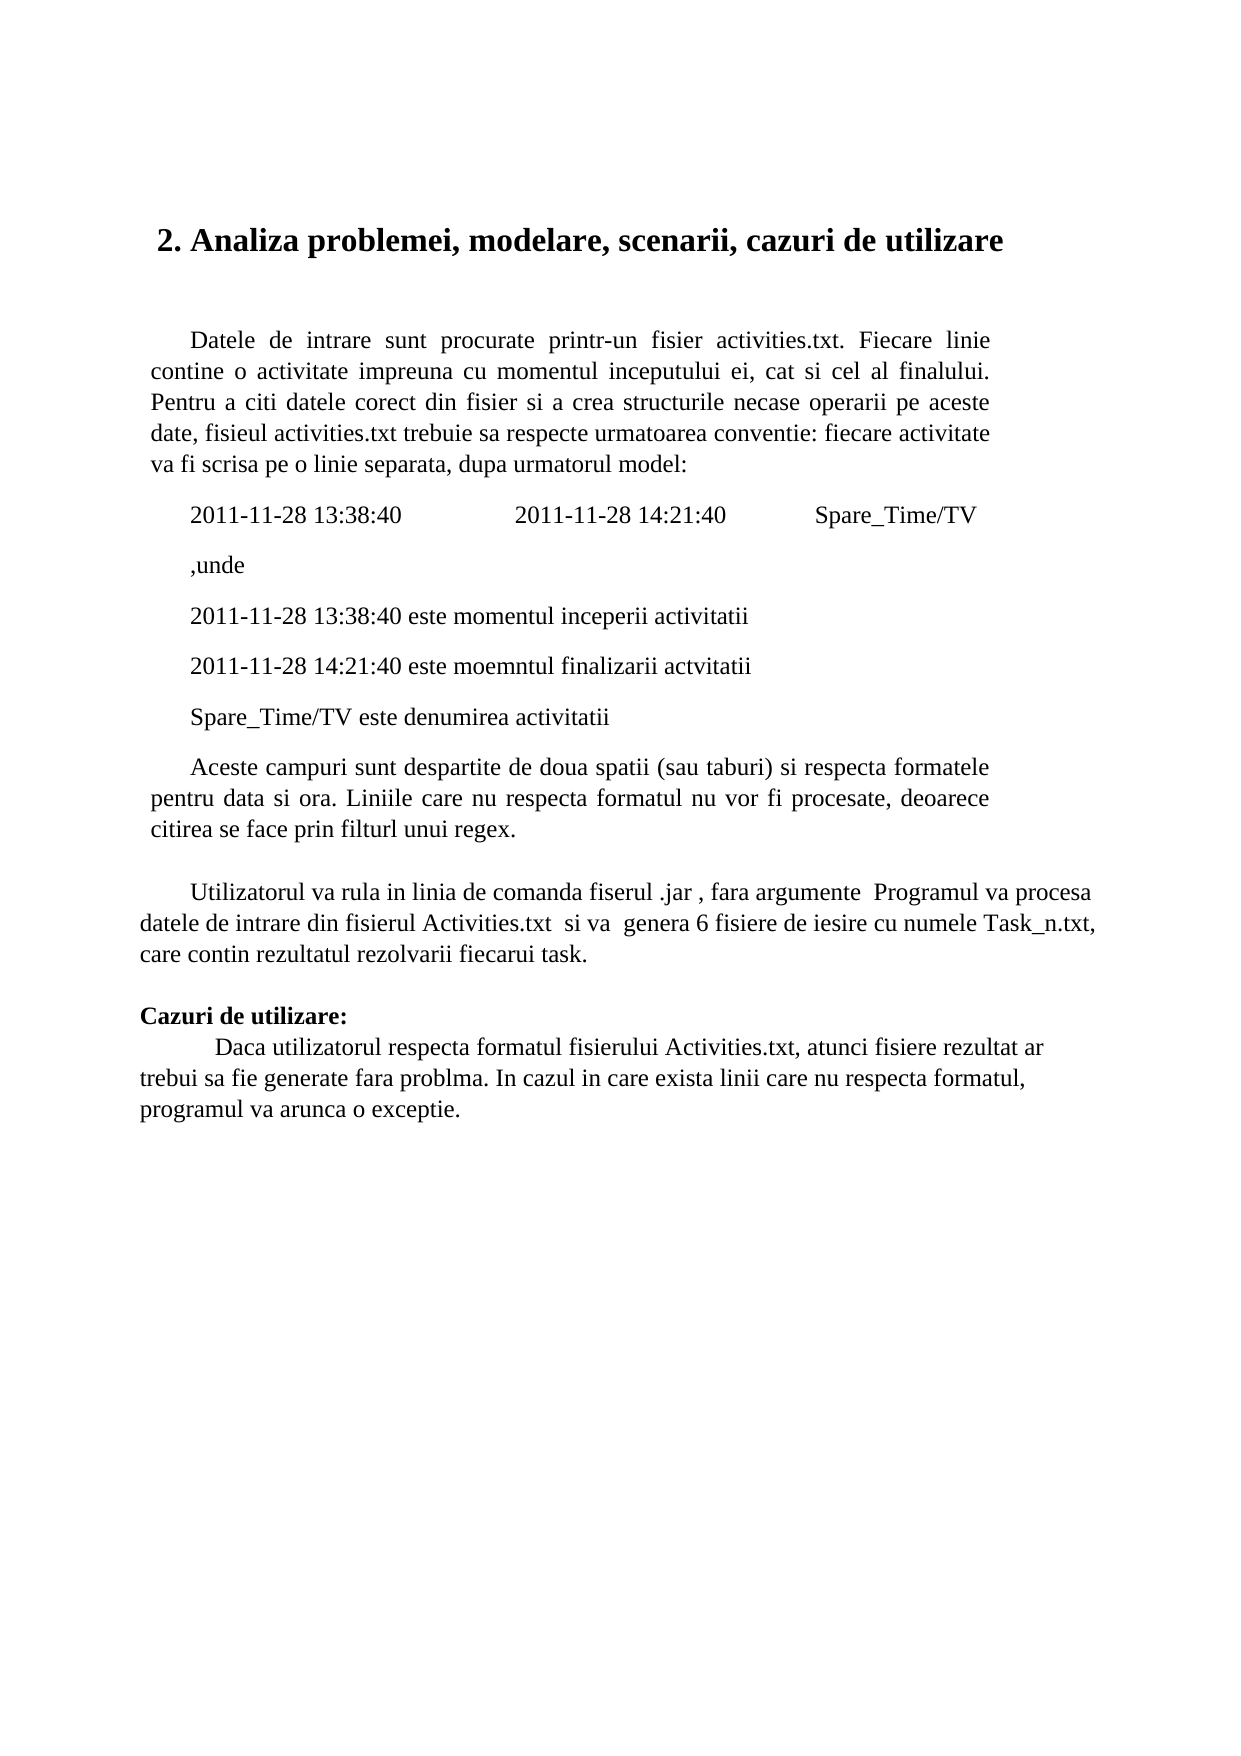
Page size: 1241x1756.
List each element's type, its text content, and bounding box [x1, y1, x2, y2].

text Spare_Time/TV este denumirea activitatii [150, 702, 991, 731]
subtitle Analiza problemei, modelare, scenarii, cazuri de utilizare [157, 221, 1101, 259]
text 2011-11-28 14:21:40 este moemntul finalizarii actvitatii [150, 651, 991, 680]
text ,unde [150, 550, 991, 579]
text Utilizatorul va rula in linia de comanda fiserul .jar , fara argumente Programul va procesa datele de intrare din fisierul Activities.txt si va genera 6 fisiere de iesire cu numele Task_n.txt, care contin rezultatul rezolvarii fiecarui task. [139, 877, 1101, 967]
text 2011-11-28 13:38:40 2011-11-28 14:21:40 Spare_Time/TV [150, 500, 991, 528]
text Datele de intrare sunt procurate printr-un fisier activities.txt. Fiecare linie contine o activitate impreuna cu momentul inceputului ei, cat si cel al finalului. Pentru a citi datele corect din fisier si a crea structurile necase operarii pe aceste date, fisieul activities.txt trebuie sa respecte urmatoarea conventie: fiecare activitate va fi scrisa pe o linie separata, dupa urmatorul model: [150, 325, 991, 478]
text 2011-11-28 13:38:40 este momentul inceperii activitatii [150, 601, 991, 629]
text Daca utilizatorul respecta formatul fisierului Activities.txt, atunci fisiere rezultat ar trebui sa fie generate fara problma. In cazul in care exista linii care nu respecta formatul, programul va arunca o exceptie. [139, 1032, 1101, 1123]
text Cazuri de utilizare: [139, 1001, 1101, 1029]
text Aceste campuri sunt despartite de doua spatii (sau taburi) si respecta formatele pentru data si ora. Liniile care nu respecta formatul nu vor fi procesate, deoarece citirea se face prin filturl unui regex. [150, 752, 991, 843]
